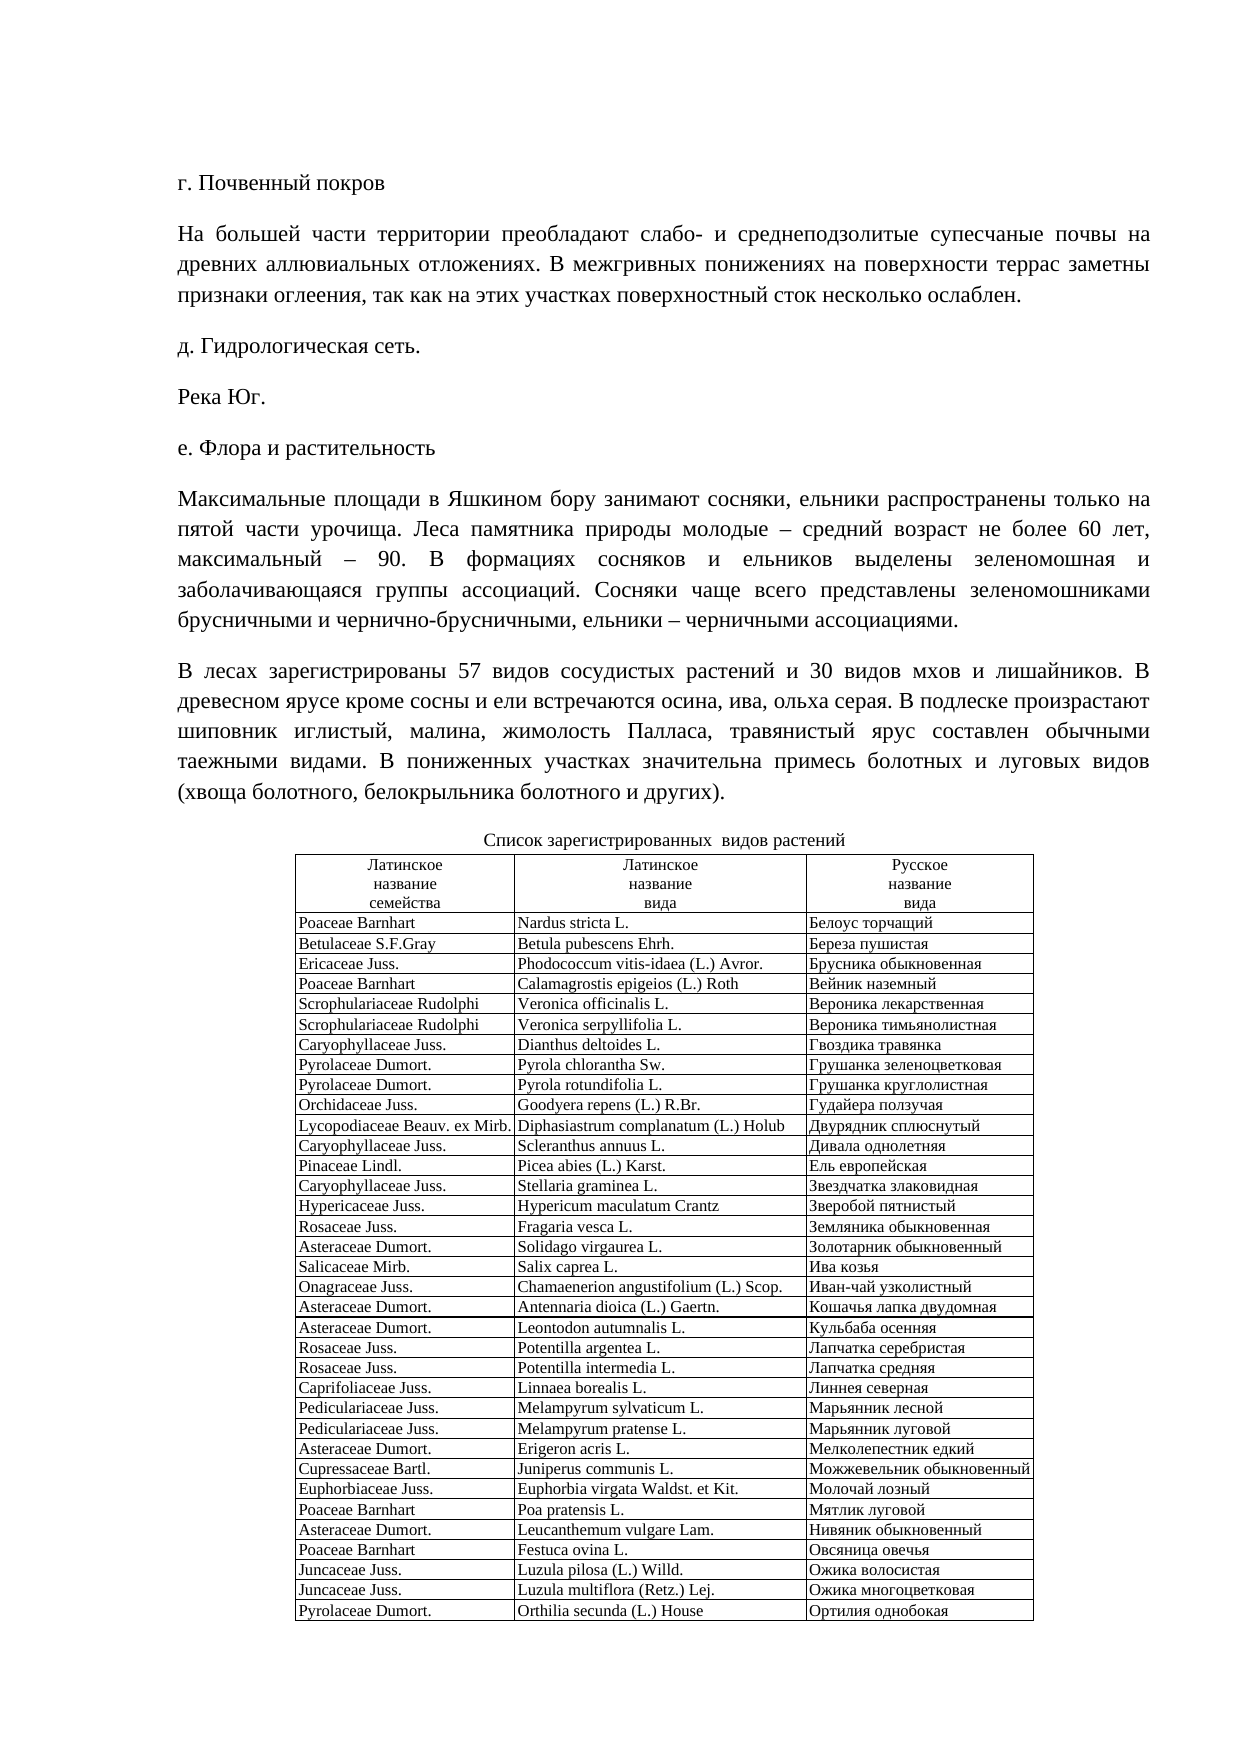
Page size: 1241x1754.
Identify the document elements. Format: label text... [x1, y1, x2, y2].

table_cell Melampyrum sylvaticum L. [515, 1398, 806, 1417]
table_cell Кульбаба осенняя [807, 1318, 1033, 1337]
table_cell Festuca ovina L. [515, 1540, 806, 1559]
table_header Латинское название семейства [296, 855, 514, 912]
table_cell Calamagrostis epigeios (L.) Roth [515, 974, 806, 993]
table_cell Orthilia secunda (L.) House [515, 1600, 806, 1619]
table_cell Potentilla argentea L. [515, 1338, 806, 1357]
table_cell Иван-чай узколистный [807, 1277, 1033, 1296]
table_cell Брусника обыкновенная [807, 954, 1033, 973]
table_cell Гудайера ползучая [807, 1095, 1033, 1114]
table_cell Diphasiastrum complanatum (L.) Holub [515, 1115, 806, 1134]
table_cell Мятлик луговой [807, 1499, 1033, 1518]
table_cell Ожика волосистая [807, 1560, 1033, 1579]
table_cell Chamaenerion angustifolium (L.) Scop. [515, 1277, 806, 1296]
table_cell Betulaceae S.F.Gray [296, 934, 514, 953]
table_cell Rosaceae Juss. [296, 1216, 514, 1236]
table_cell Молочай лозный [807, 1479, 1033, 1498]
table_cell Земляника обыкновенная [807, 1216, 1033, 1236]
table_cell Ожика многоцветковая [807, 1580, 1033, 1599]
table_cell Pyrolaceae Dumort. [296, 1600, 514, 1619]
table_cell Stellaria graminea L. [515, 1176, 806, 1195]
text На большей части территории преобладают слабо- и среднеподзолитые супесчаные почвы на древних аллювиальных отложениях. В межгривных понижениях на поверхности террас заметны признаки оглеения, так как на этих участках поверхностный сток несколько ослаблен. [177, 220, 1152, 307]
text Река Юг. [177, 383, 1152, 409]
table_cell Phodococcum vitis-idaea (L.) Avror. [515, 954, 806, 973]
text Максимальные площади в Яшкином бору занимают сосняки, ельники распространены только на пятой части урочища. Леса памятника природы молодые – средний возраст не более 60 лет, максимальный – 90. В формациях сосняков и ельников выделены зеленомошная и заболачивающаяся группы ассоциаций. Сосняки чаще всего представлены зеленомошниками брусничными и чернично-брусничными, ельники – черничными ассоциациями. [177, 485, 1152, 632]
table_cell Asteraceae Dumort. [296, 1237, 514, 1256]
table_cell Зверобой пятнистый [807, 1196, 1033, 1215]
table_cell Luzula multiflora (Retz.) Lej. [515, 1580, 806, 1599]
table_cell Pediculariaceae Juss. [296, 1398, 514, 1417]
text Список зарегистрированных видов растений [177, 829, 1152, 850]
table_cell Вероника лекарственная [807, 994, 1033, 1013]
table_cell Luzula pilosa (L.) Willd. [515, 1560, 806, 1579]
table_cell Марьянник луговой [807, 1419, 1033, 1438]
table_cell Dianthus deltoides L. [515, 1035, 806, 1054]
table_cell Caryophyllaceae Juss. [296, 1035, 514, 1054]
text е. Флора и растительность [177, 434, 1152, 460]
table_cell Ива козья [807, 1257, 1033, 1276]
table_cell Scleranthus annuus L. [515, 1136, 806, 1155]
table_cell Береза пушистая [807, 934, 1033, 953]
table_cell Ортилия однобокая [807, 1600, 1033, 1619]
table_cell Грушанка зеленоцветковая [807, 1055, 1033, 1074]
table_cell Грушанка круглолистная [807, 1075, 1033, 1094]
table_cell Caprifoliaceae Juss. [296, 1378, 514, 1397]
table_cell Leontodon autumnalis L. [515, 1318, 806, 1337]
table_cell Мелколепестник едкий [807, 1439, 1033, 1458]
table_cell Ericaceae Juss. [296, 954, 514, 973]
table_cell Овсяница овечья [807, 1540, 1033, 1559]
table_cell Orchidaceae Juss. [296, 1095, 514, 1114]
table_cell Fragaria vesca L. [515, 1216, 806, 1236]
table_cell Марьянник лесной [807, 1398, 1033, 1417]
table_cell Melampyrum pratense L. [515, 1419, 806, 1438]
text д. Гидрологическая сеть. [177, 332, 1152, 358]
table_cell Pyrola rotundifolia L. [515, 1075, 806, 1094]
table_cell Лапчатка средняя [807, 1358, 1033, 1377]
table_cell Asteraceae Dumort. [296, 1318, 514, 1337]
table_cell Caryophyllaceae Juss. [296, 1176, 514, 1195]
table_cell Picea abies (L.) Karst. [515, 1156, 806, 1175]
table_cell Дивала однолетняя [807, 1136, 1033, 1155]
table_cell Rosaceae Juss. [296, 1358, 514, 1377]
table_cell Pyrolaceae Dumort. [296, 1075, 514, 1094]
table_cell Euphorbia virgata Waldst. et Kit. [515, 1479, 806, 1498]
table_cell Poaceae Barnhart [296, 1540, 514, 1559]
table_cell Salix caprea L. [515, 1257, 806, 1276]
table_cell Lycopodiaceae Beauv. ex Mirb. [296, 1115, 514, 1134]
table_cell Nardus stricta L. [515, 913, 806, 932]
table_cell Linnaea borealis L. [515, 1378, 806, 1397]
table_cell Кошачья лапка двудомная [807, 1297, 1033, 1316]
table_cell Pyrola chlorantha Sw. [515, 1055, 806, 1074]
table_cell Pyrolaceae Dumort. [296, 1055, 514, 1074]
table_cell Золотарник обыкновенный [807, 1237, 1033, 1256]
table_cell Euphorbiaceae Juss. [296, 1479, 514, 1498]
table_cell Asteraceae Dumort. [296, 1297, 514, 1316]
table_cell Вероника тимьянолистная [807, 1014, 1033, 1033]
table_cell Белоус торчащий [807, 913, 1033, 932]
table_cell Antennaria dioica (L.) Gaertn. [515, 1297, 806, 1316]
table_cell Poaceae Barnhart [296, 1499, 514, 1518]
table_cell Cupressaceae Bartl. [296, 1459, 514, 1478]
table_cell Asteraceae Dumort. [296, 1520, 514, 1539]
table_cell Goodyera repens (L.) R.Br. [515, 1095, 806, 1114]
table_header Русское название вида [807, 855, 1033, 912]
table_cell Veronica serpyllifolia L. [515, 1014, 806, 1033]
table_cell Leucanthemum vulgare Lam. [515, 1520, 806, 1539]
table_header Латинское название вида [515, 855, 806, 912]
table_cell Нивяник обыкновенный [807, 1520, 1033, 1539]
table_cell Можжевельник обыкновенный [807, 1459, 1033, 1478]
table_cell Hypericum maculatum Crantz [515, 1196, 806, 1215]
table_cell Juncaceae Juss. [296, 1580, 514, 1599]
table_cell Solidago virgaurea L. [515, 1237, 806, 1256]
table_cell Asteraceae Dumort. [296, 1439, 514, 1458]
table_cell Juncaceae Juss. [296, 1560, 514, 1579]
table_cell Scrophulariaceae Rudolphi [296, 994, 514, 1013]
table_cell Onagraceae Juss. [296, 1277, 514, 1296]
table_cell Caryophyllaceae Juss. [296, 1136, 514, 1155]
table_cell Poaceae Barnhart [296, 913, 514, 932]
table_cell Poaceae Barnhart [296, 974, 514, 993]
table_cell Звездчатка злаковидная [807, 1176, 1033, 1195]
text г. Почвенный покров [177, 169, 1152, 196]
table_cell Ель европейская [807, 1156, 1033, 1175]
table_cell Pediculariaceae Juss. [296, 1419, 514, 1438]
table_cell Вейник наземный [807, 974, 1033, 993]
table_cell Scrophulariaceae Rudolphi [296, 1014, 514, 1033]
table_cell Salicaceae Mirb. [296, 1257, 514, 1276]
table_cell Juniperus communis L. [515, 1459, 806, 1478]
table_cell Potentilla intermedia L. [515, 1358, 806, 1377]
table_cell Двурядник сплюснутый [807, 1115, 1033, 1134]
table_cell Erigeron acris L. [515, 1439, 806, 1458]
table_cell Veronica officinalis L. [515, 994, 806, 1013]
table_cell Линнея северная [807, 1378, 1033, 1397]
table_cell Betula pubescens Ehrh. [515, 934, 806, 953]
table_cell Hypericaceae Juss. [296, 1196, 514, 1215]
table_cell Poa pratensis L. [515, 1499, 806, 1518]
table_cell Гвоздика травянка [807, 1035, 1033, 1054]
table_cell Rosaceae Juss. [296, 1338, 514, 1357]
text В лесах зарегистрированы 57 видов сосудистых растений и 30 видов мхов и лишайников. В древесном ярусе кроме сосны и ели встречаются осина, ива, ольха серая. В подлеске произрастают шиповник иглистый, малина, жимолость Палласа, травянистый ярус составлен обычными таежными видами. В пониженных участках значительна примесь болотных и луговых видов (хвоща болотного, белокрыльника болотного и других). [177, 657, 1152, 804]
table_cell Pinaceae Lindl. [296, 1156, 514, 1175]
table_cell Лапчатка серебристая [807, 1338, 1033, 1357]
